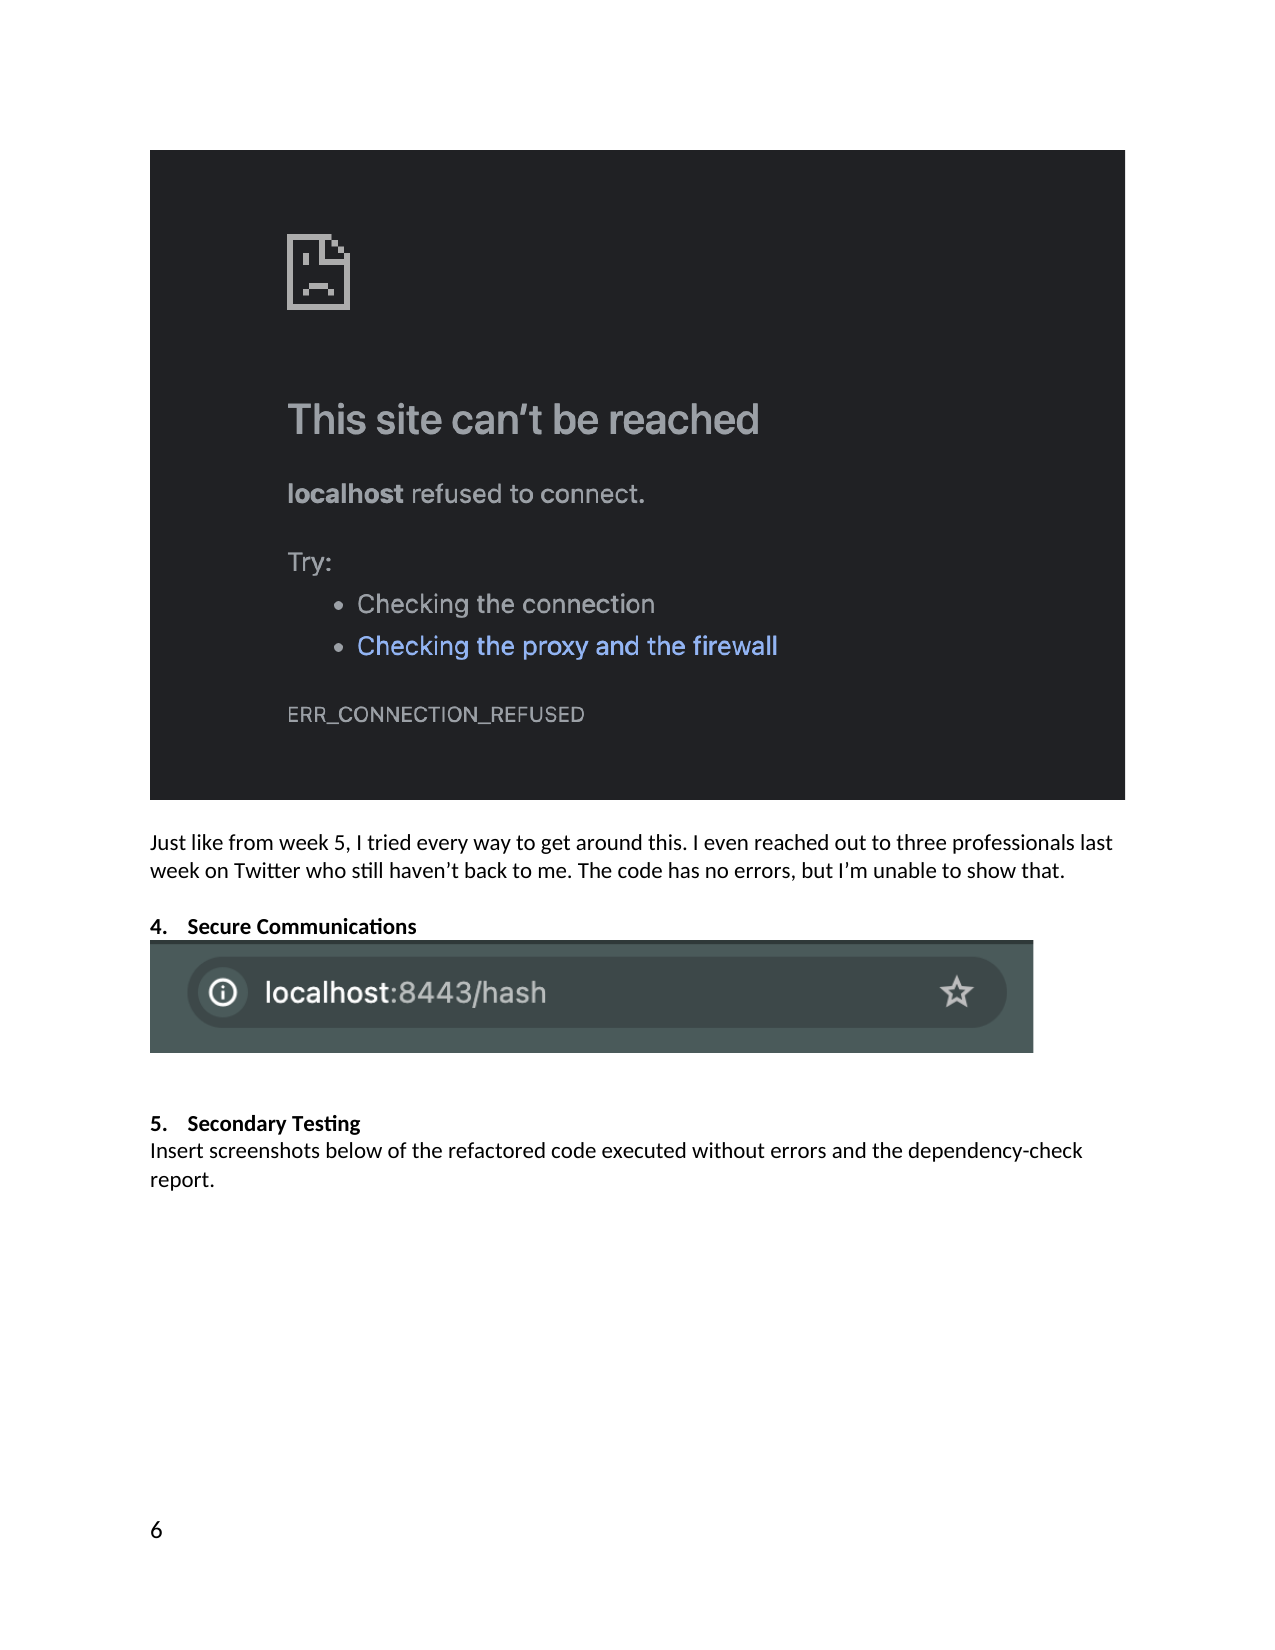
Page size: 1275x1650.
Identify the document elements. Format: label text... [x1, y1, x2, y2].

subtitle Secure Communications [150, 912, 1125, 940]
text Insert screenshots below of the refactored code executed without errors and the dependency-check report. [150, 1137, 1125, 1193]
picture [150, 150, 1125, 800]
picture [150, 940, 1034, 1053]
subtitle Secondary Testing [150, 1109, 1125, 1137]
text Just like from week 5, I tried every way to get around this. I even reached out to three professionals last week on Twitter who still haven’t back to me. The code has no errors, but I’m unable to show that. [150, 828, 1125, 884]
